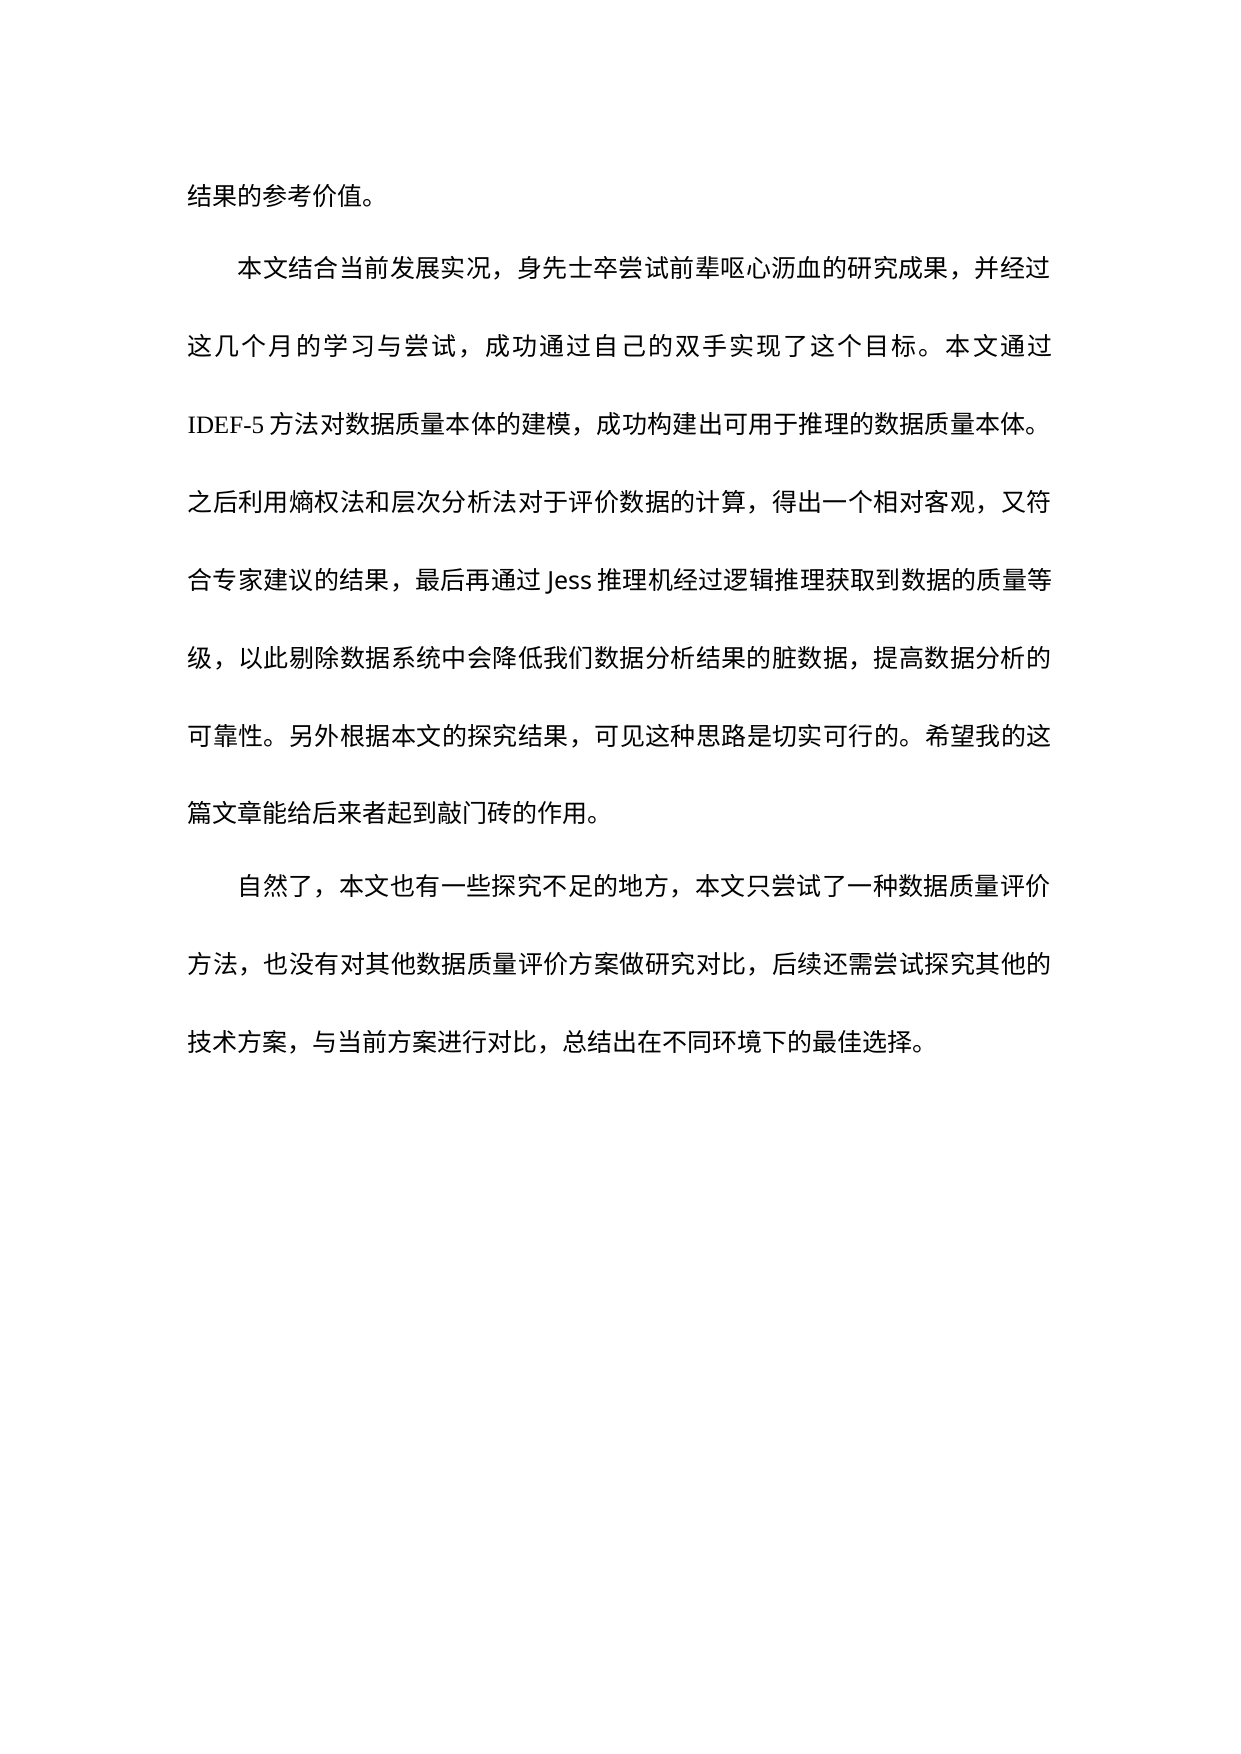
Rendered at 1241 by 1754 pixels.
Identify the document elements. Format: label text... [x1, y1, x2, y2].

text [187, 162, 1053, 227]
text 本文结合当前发展实况，身先士卒尝试前辈呕心沥血的研究成果，并经过这几个月的学习与尝试，成功通过自己的双手实现了这个目标。本文通过IDEF-5方法对数据质量本体的建模，成功构建出可用于推理的数据质量本体。之后利用熵权法和层次分析法对于评价数据的计算，得出一个相对客观，又符合专家建议的结果，最后再通过Jess推理机经过逻辑推理获取到数据的质量等级，以此剔除数据系统中会降低我们数据分析结果的脏数据，提高数据分析的可靠性。另外根据本文的探究结果，可见这种思路是切实可行的。希望我的这篇文章能给后来者起到敲门砖的作用。 [187, 234, 1053, 844]
text 自然了，本文也有一些探究不足的地方，本文只尝试了一种数据质量评价方法，也没有对其他数据质量评价方案做研究对比，后续还需尝试探究其他的技术方案，与当前方案进行对比，总结出在不同环境下的最佳选择。 [187, 852, 1053, 1073]
